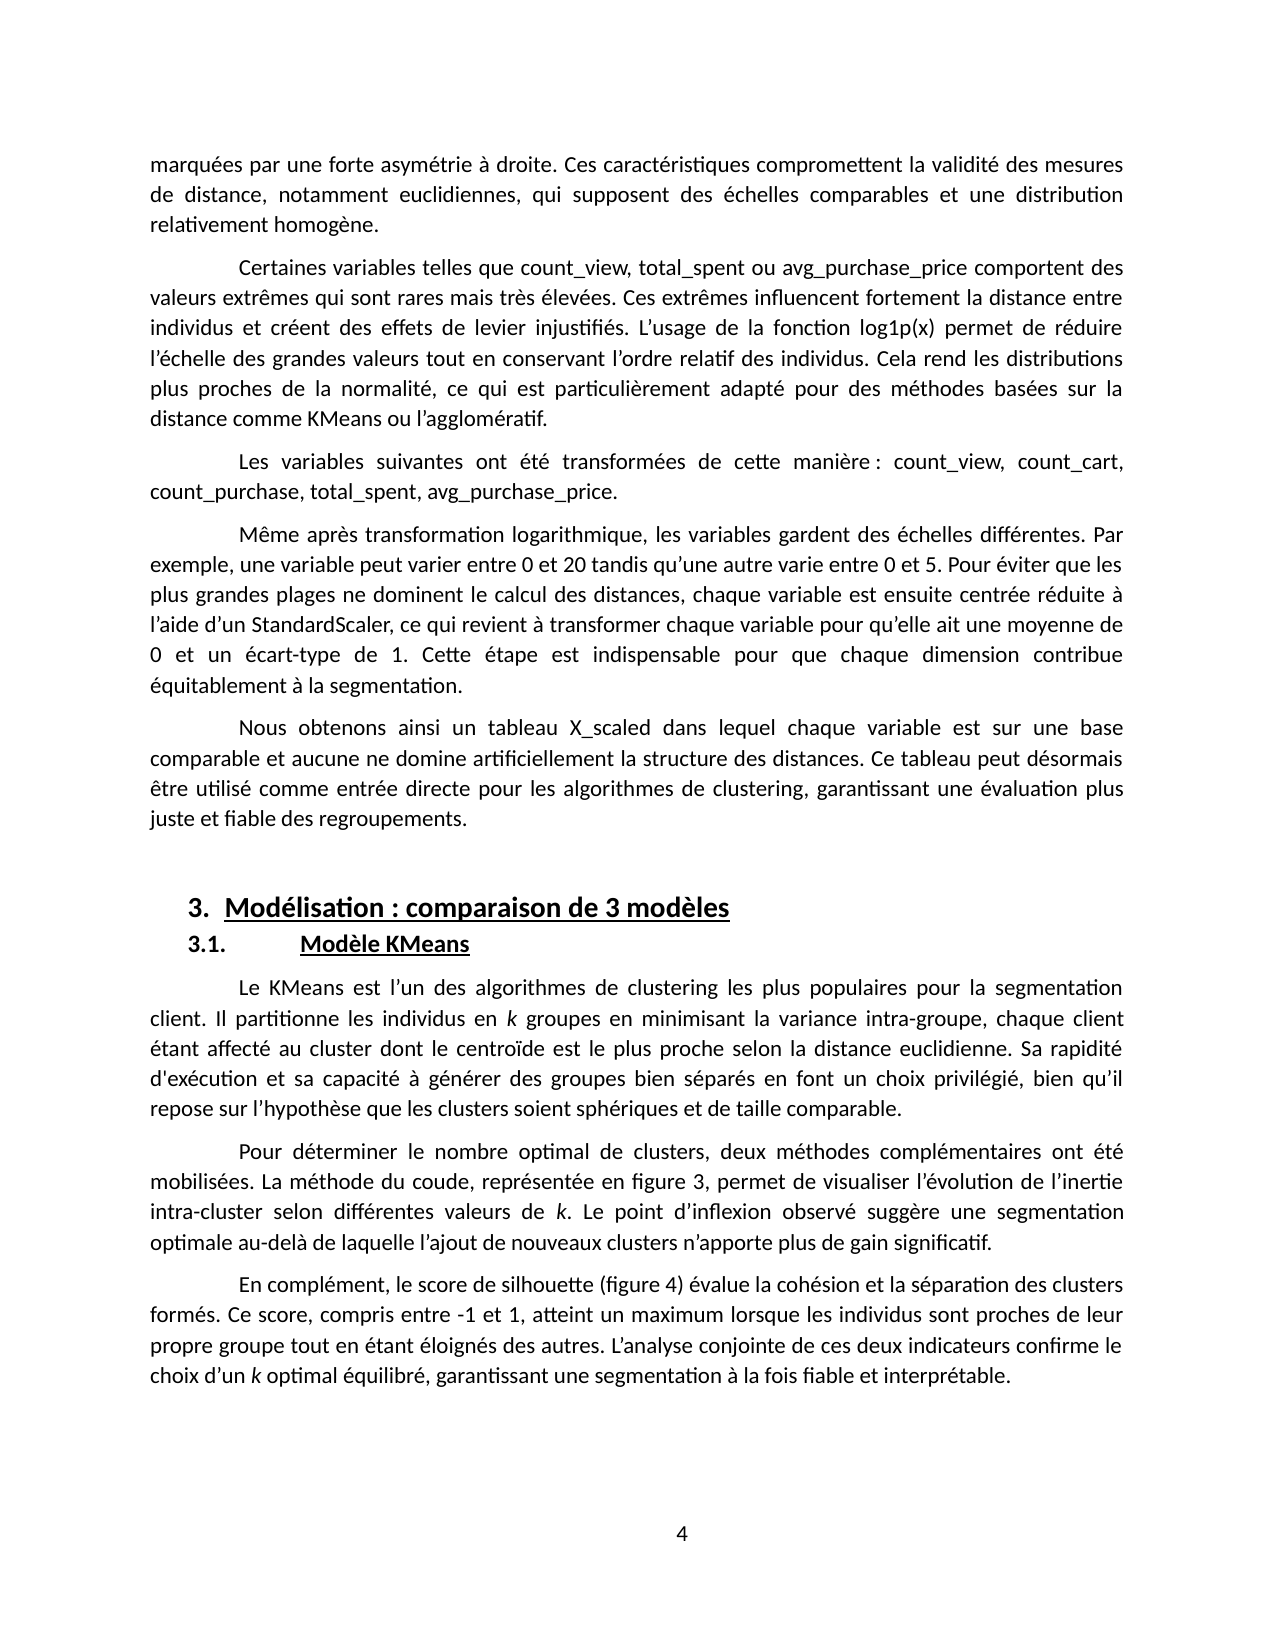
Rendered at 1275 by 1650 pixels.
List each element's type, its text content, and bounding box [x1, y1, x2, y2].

text En complément, le score de silhouette (figure 4) évalue la cohésion et la séparation des clusters formés. Ce score, compris entre -1 et 1, atteint un maximum lorsque les individus sont proches de leur propre groupe tout en étant éloignés des autres. L’analyse conjointe de ces deux indicateurs confirme le choix d’un k optimal équilibré, garantissant une segmentation à la fois fiable et interprétable. [150, 1270, 1125, 1389]
text Certaines variables telles que count_view, total_spent ou avg_purchase_price comportent des valeurs extrêmes qui sont rares mais très élevées. Ces extrêmes influencent fortement la distance entre individus et créent des effets de levier injustifiés. L’usage de la fonction log1p(x) permet de réduire l’échelle des grandes valeurs tout en conservant l’ordre relatif des individus. Cela rend les distributions plus proches de la normalité, ce qui est particulièrement adapté pour des méthodes basées sur la distance comme KMeans ou l’agglomératif. [150, 253, 1125, 432]
text Pour déterminer le nombre optimal de clusters, deux méthodes complémentaires ont été mobilisées. La méthode du coude, représentée en figure 3, permet de visualiser l’évolution de l’inertie intra-cluster selon différentes valeurs de k. Le point d’inflexion observé suggère une segmentation optimale au-delà de laquelle l’ajout de nouveaux clusters n’apporte plus de gain significatif. [150, 1137, 1125, 1256]
text Le KMeans est l’un des algorithmes de clustering les plus populaires pour la segmentation client. Il partitionne les individus en k groupes en minimisant la variance intra-groupe, chaque client étant affecté au cluster dont le centroïde est le plus proche selon la distance euclidienne. Sa rapidité d'exécution et sa capacité à générer des groupes bien séparés en font un choix privilégié, bien qu’il repose sur l’hypothèse que les clusters soient sphériques et de taille comparable. [150, 973, 1125, 1122]
text Nous obtenons ainsi un tableau X_scaled dans lequel chaque variable est sur une base comparable et aucune ne domine artificiellement la structure des distances. Ce tableau peut désormais être utilisé comme entrée directe pour les algorithmes de clustering, garantissant une évaluation plus juste et fiable des regroupements. [150, 713, 1125, 832]
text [150, 150, 1125, 238]
text Les variables suivantes ont été transformées de cette manière : count_view, count_cart, count_purchase, total_spent, avg_purchase_price. [150, 447, 1125, 505]
list Modèle KMeans [187, 928, 1125, 958]
list Modélisation : comparaison de 3 modèles [187, 889, 1125, 925]
text Même après transformation logarithmique, les variables gardent des échelles différentes. Par exemple, une variable peut varier entre 0 et 20 tandis qu’une autre varie entre 0 et 5. Pour éviter que les plus grandes plages ne dominent le calcul des distances, chaque variable est ensuite centrée réduite à l’aide d’un StandardScaler, ce qui revient à transformer chaque variable pour qu’elle ait une moyenne de 0 et un écart-type de 1. Cette étape est indispensable pour que chaque dimension contribue équitablement à la segmentation. [150, 520, 1125, 699]
